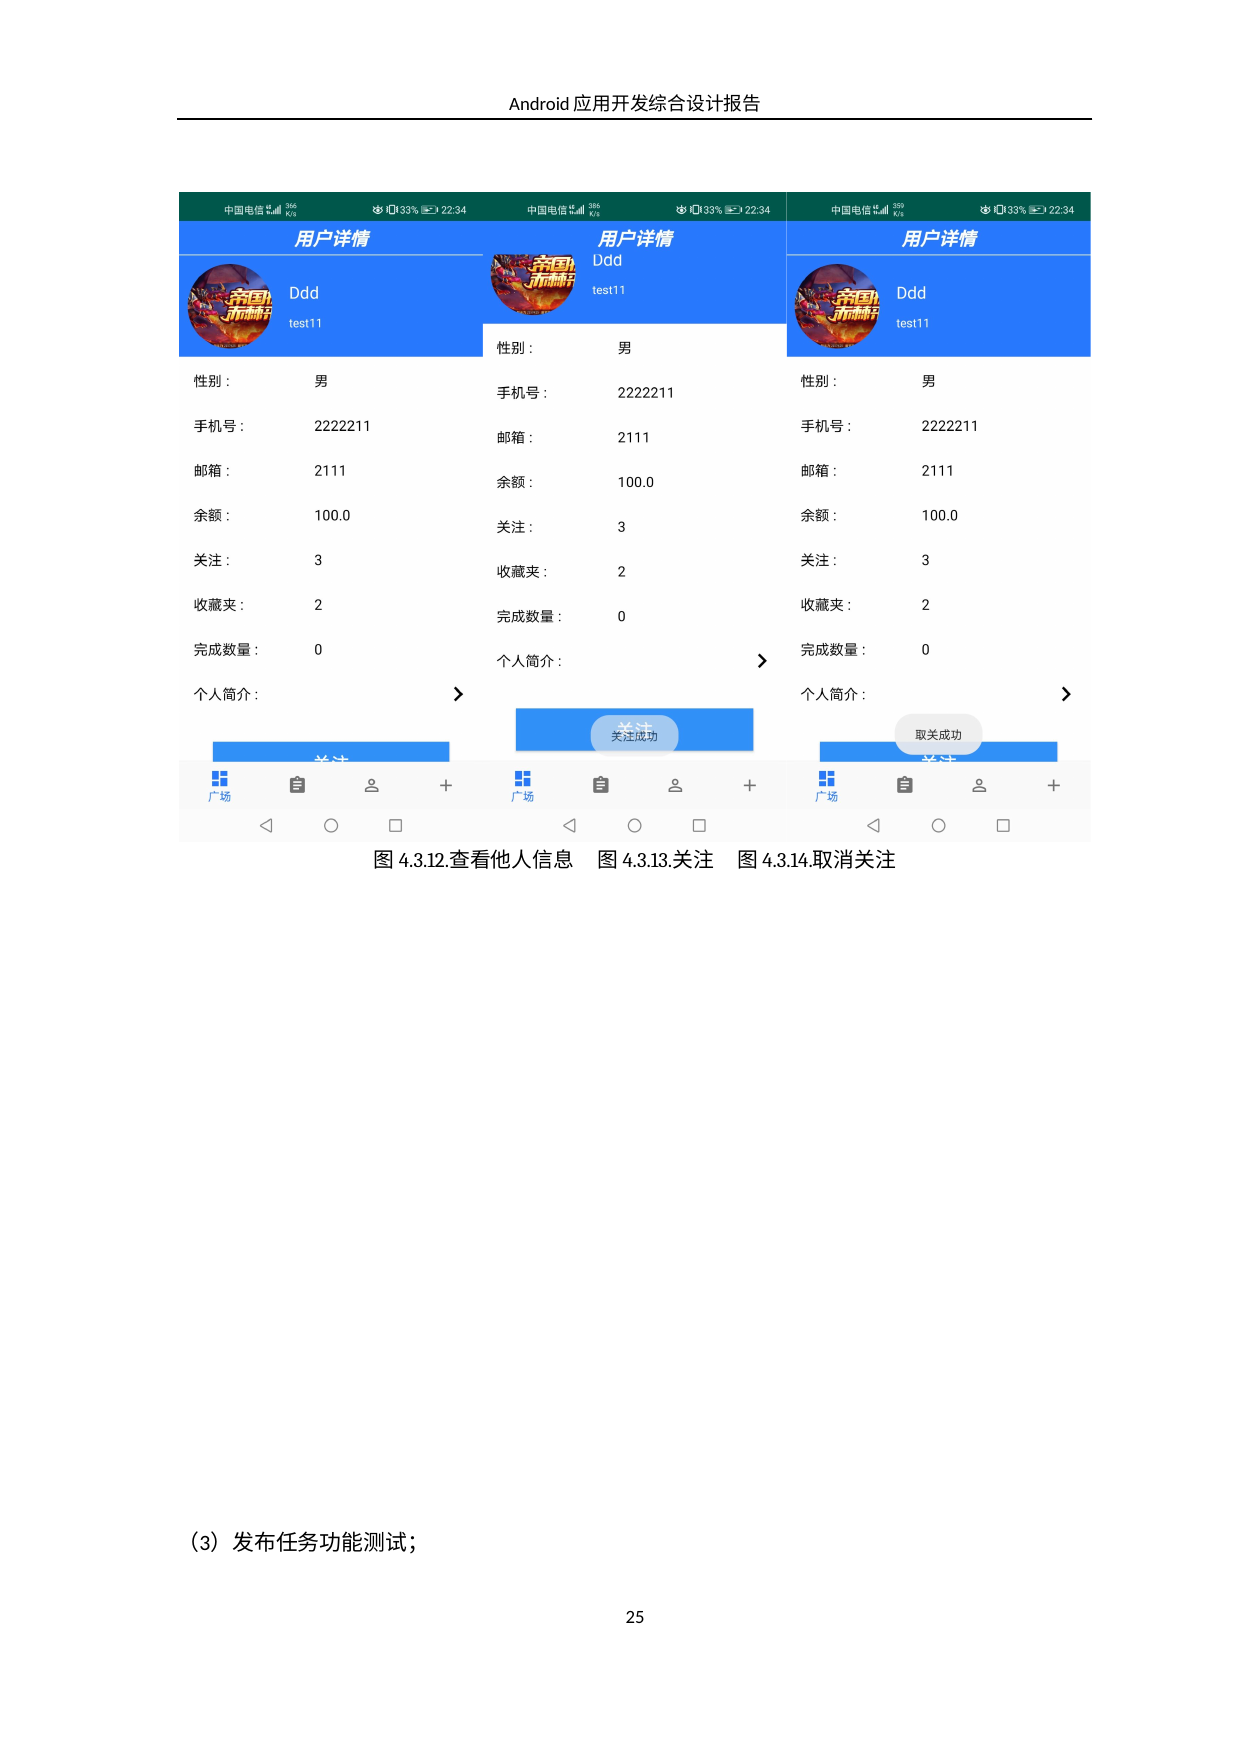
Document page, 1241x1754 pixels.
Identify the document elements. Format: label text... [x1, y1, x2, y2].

text （3）发布任务功能测试； [177, 1525, 1092, 1557]
picture [179, 192, 1091, 842]
text 图4.3.12.查看他人信息 图4.3.13.关注 图4.3.14.取消关注 [177, 842, 1092, 875]
